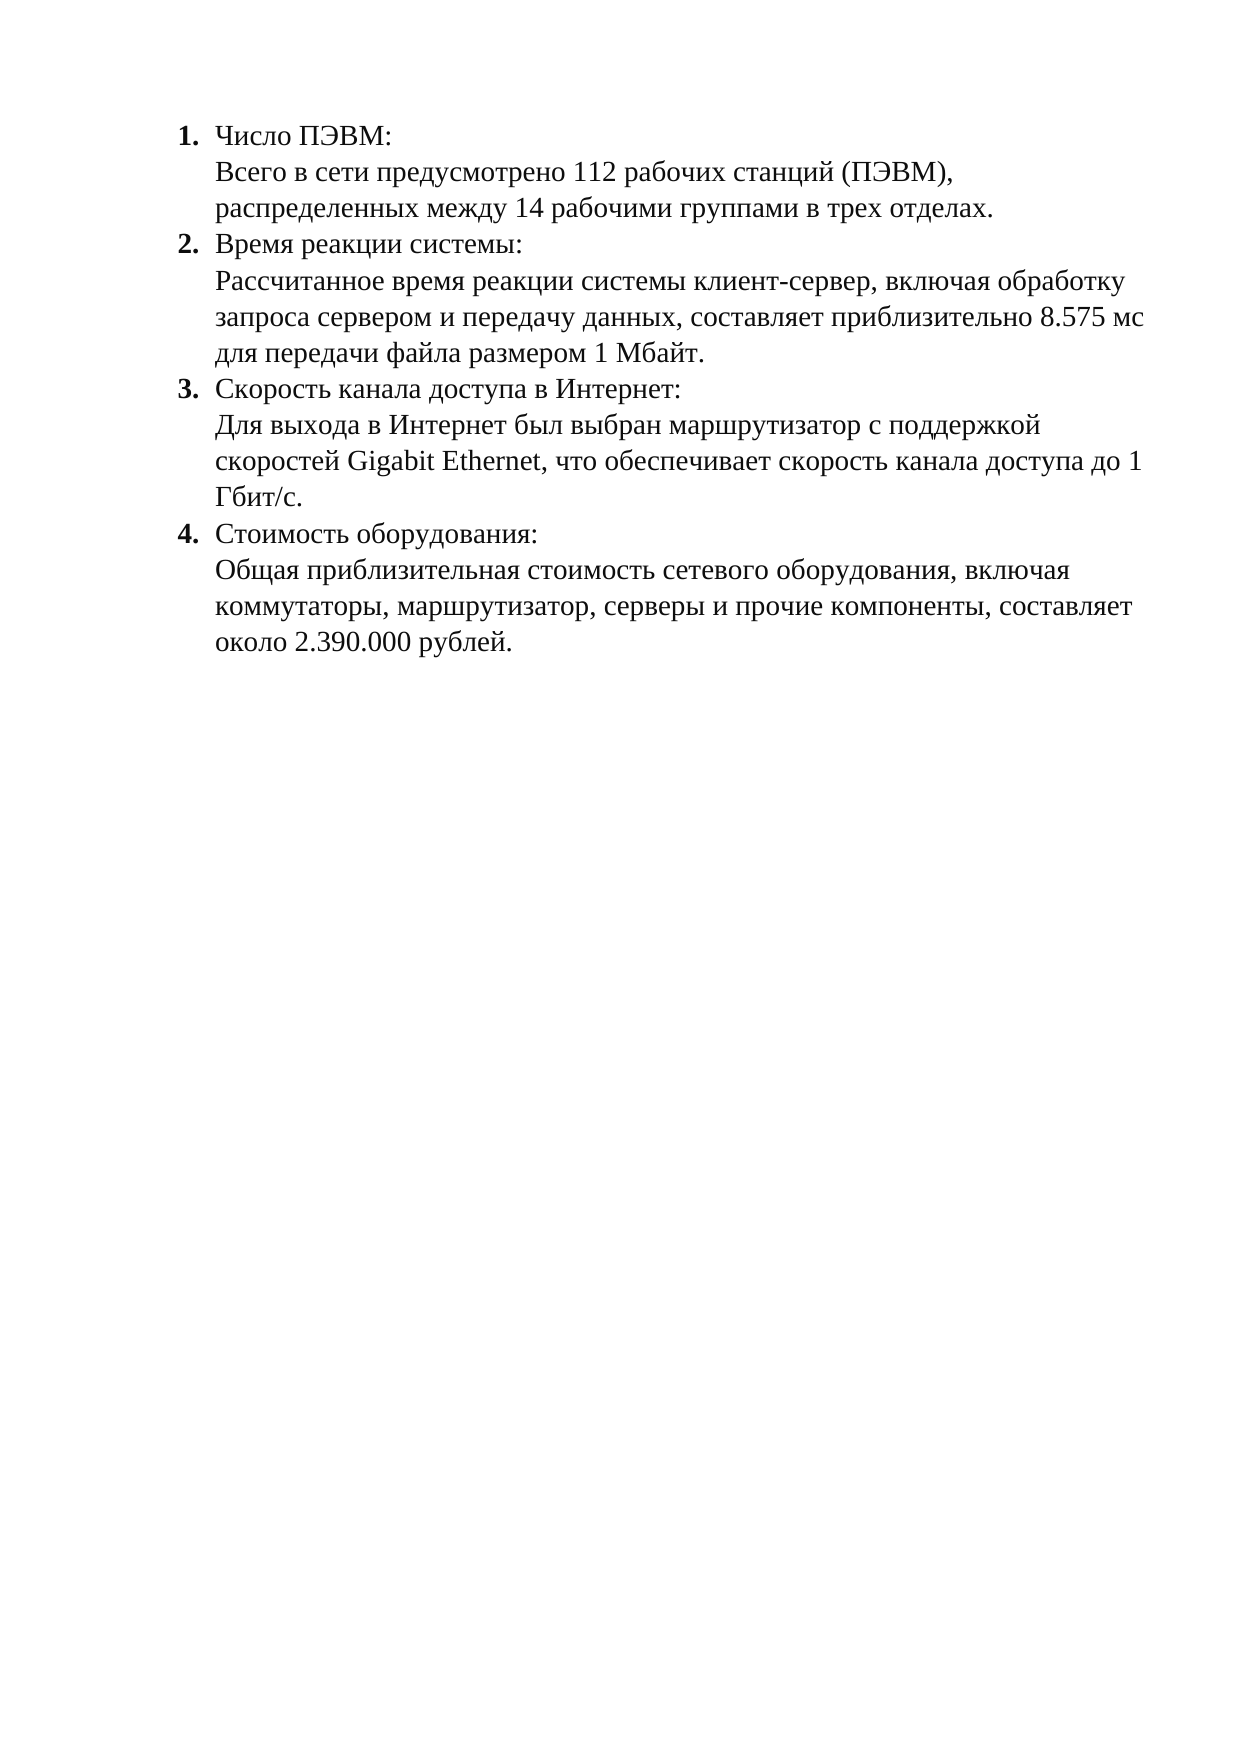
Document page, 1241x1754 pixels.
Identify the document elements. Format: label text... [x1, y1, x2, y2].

list Время реакции системы: Рассчитанное время реакции системы клиент-сервер, включая обработку запроса сервером и передачу данных, составляет приблизительно 8.575 мс для передачи файла размером 1 Мбайт. [177, 227, 1152, 368]
list Стоимость оборудования: Общая приблизительная стоимость сетевого оборудования, включая коммутаторы, маршрутизатор, серверы и прочие компоненты, составляет около 2.390.000 рублей. [177, 516, 1152, 658]
list Число ПЭВМ: Всего в сети предусмотрено 112 рабочих станций (ПЭВМ), распределенных между 14 рабочими группами в трех отделах. [177, 118, 1152, 224]
list Скорость канала доступа в Интернет: Для выхода в Интернет был выбран маршрутизатор с поддержкой скоростей Gigabit Ethernet, что обеспечивает скорость канала доступа до 1 Гбит/с. [177, 371, 1152, 513]
